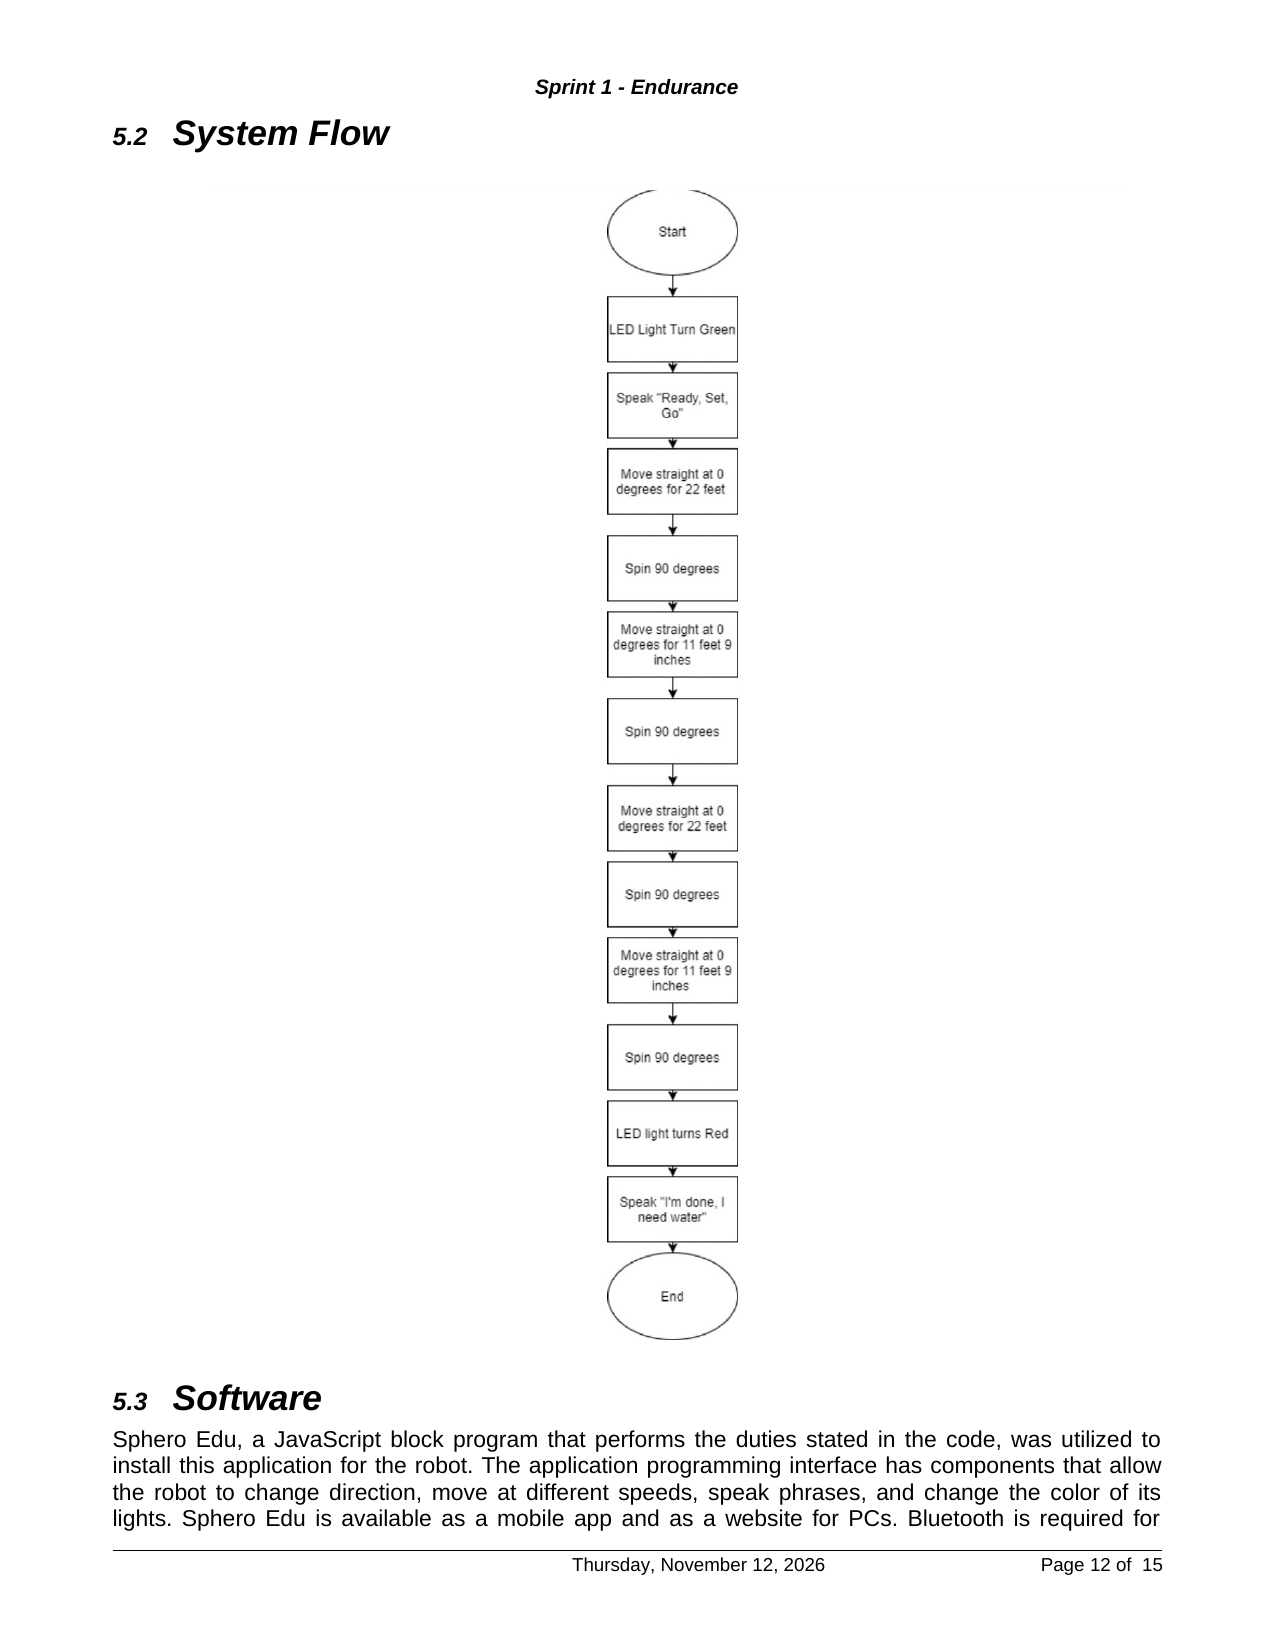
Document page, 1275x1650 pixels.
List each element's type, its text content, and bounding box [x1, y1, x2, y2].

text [112, 1426, 1162, 1531]
picture [207, 190, 1129, 1340]
subtitle System Flow [112, 112, 1162, 153]
subtitle Software [112, 1377, 1162, 1418]
